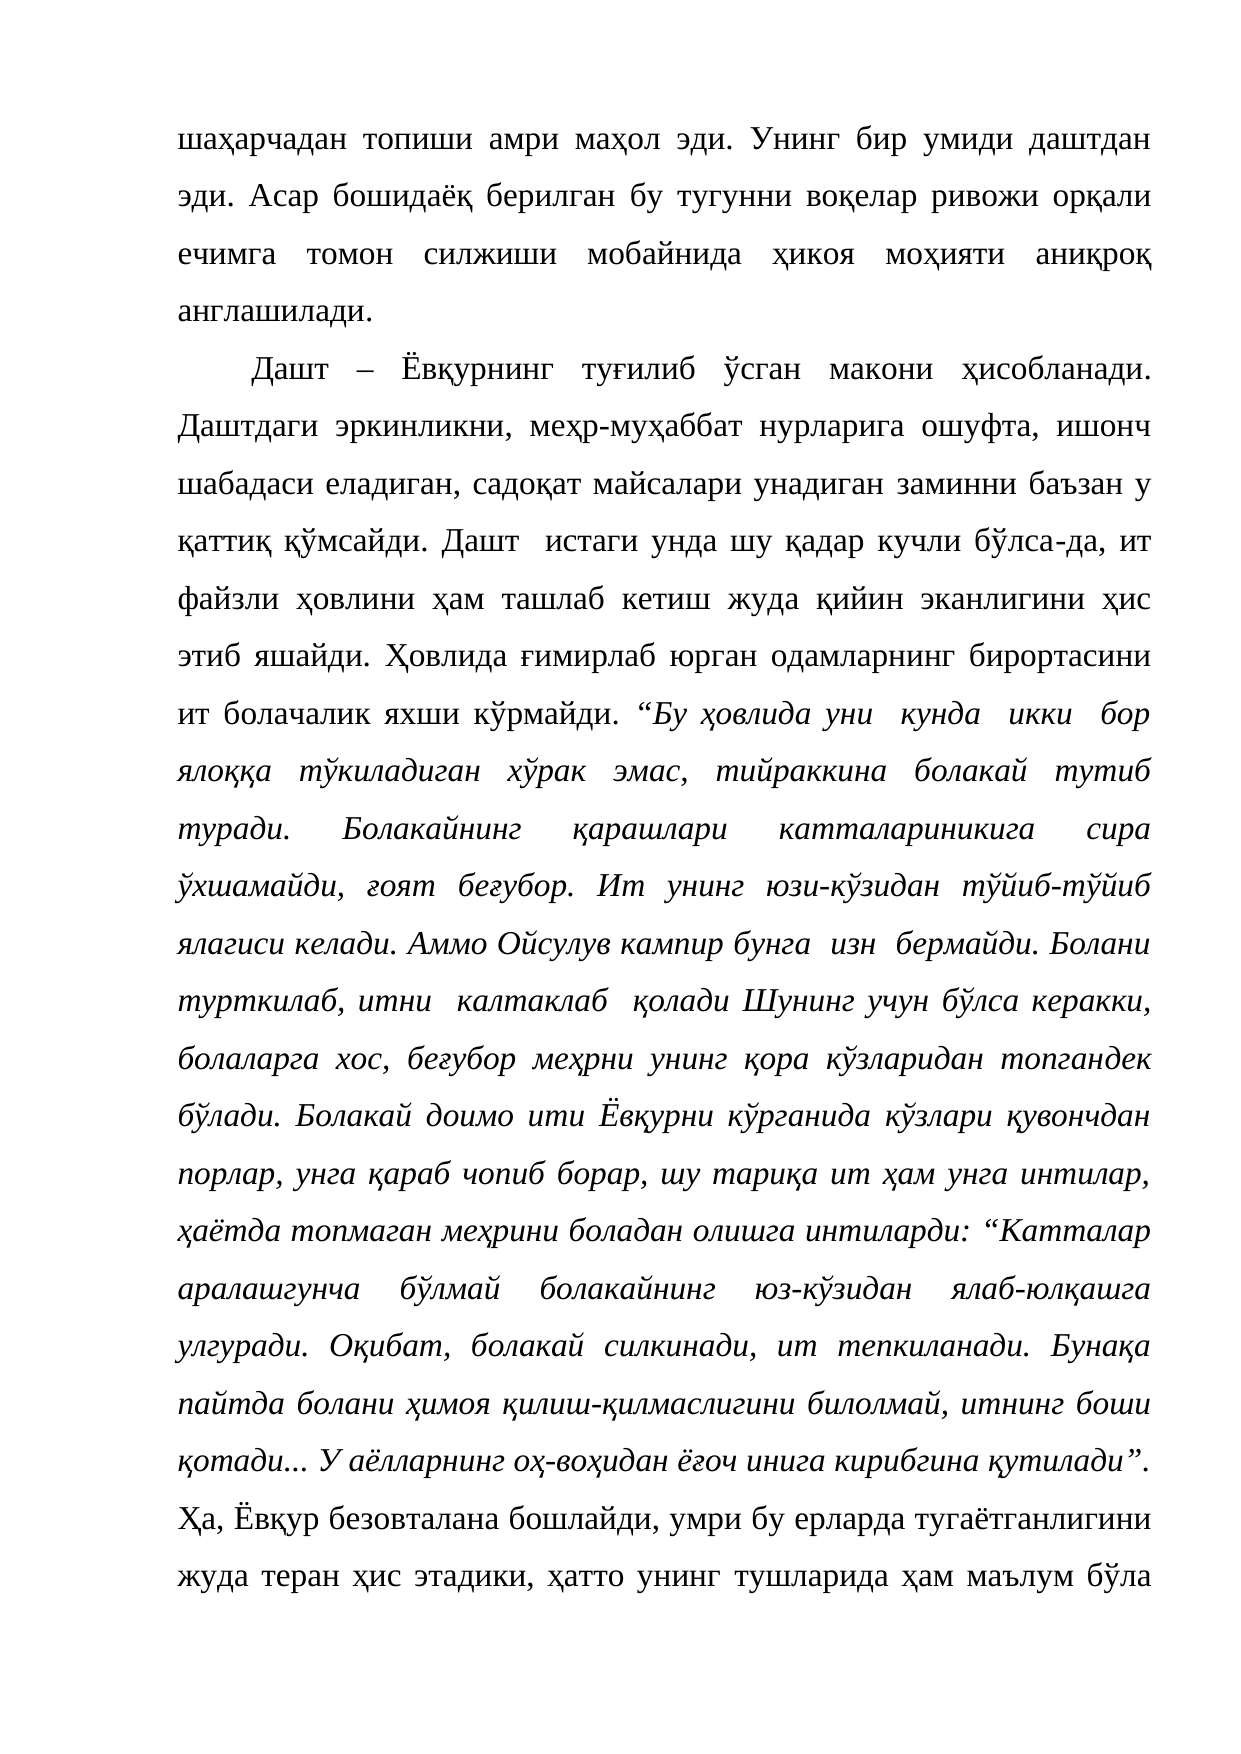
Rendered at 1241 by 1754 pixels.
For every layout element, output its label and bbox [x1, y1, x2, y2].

text [177, 118, 1152, 329]
text [177, 348, 1152, 1594]
